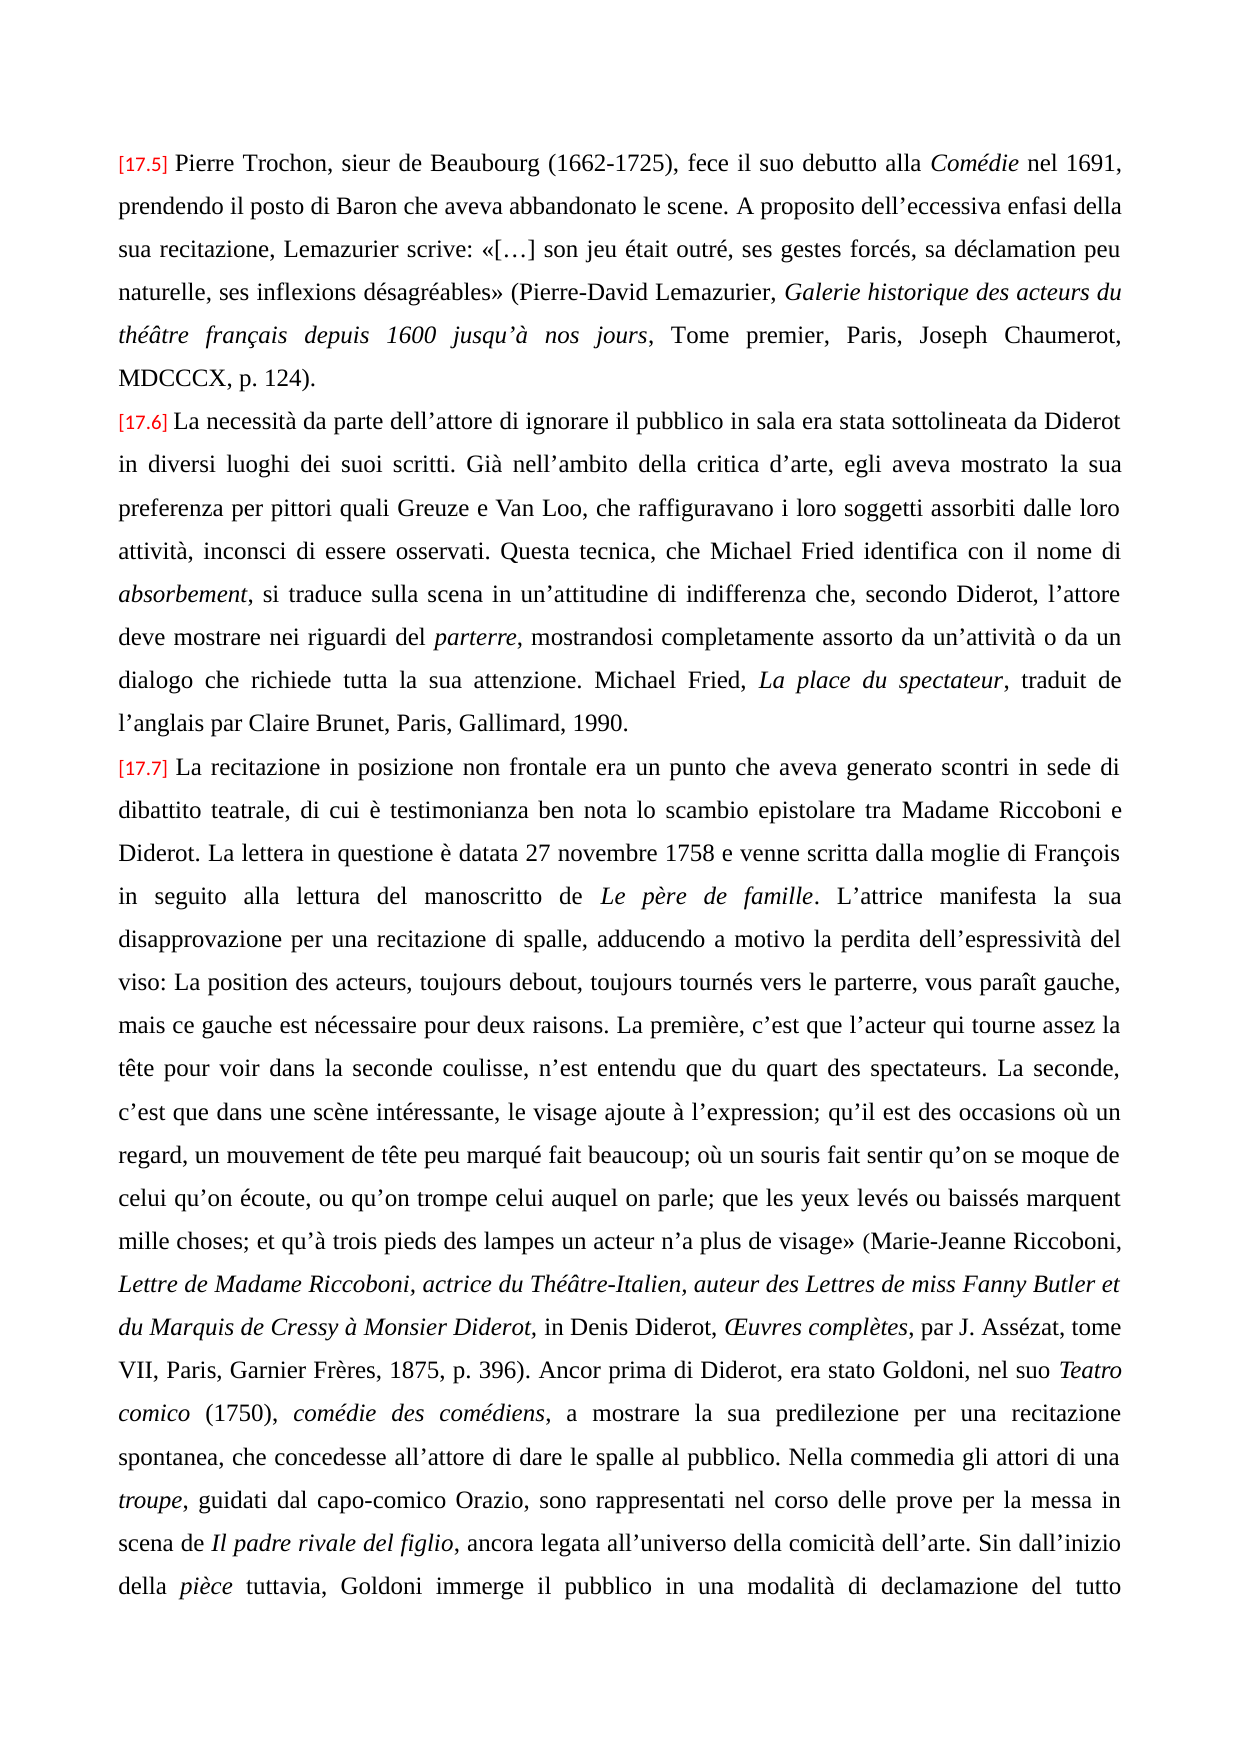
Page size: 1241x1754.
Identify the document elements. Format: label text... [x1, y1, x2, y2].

text [17.6] La necessità da parte dell’attore di ignorare il pubblico in sala era stata sottolineata da Diderot in diversi luoghi dei suoi scritti. Già nell’ambito della critica d’arte, egli aveva mostrato la sua preferenza per pittori quali Greuze e Van Loo, che raffiguravano i loro soggetti assorbiti dalle loro attività, inconsci di essere osservati. Questa tecnica, che Michael Fried identifica con il nome di absorbement, si traduce sulla scena in un’attitudine di indifferenza che, secondo Diderot, l’attore deve mostrare nei riguardi del parterre, mostrandosi completamente assorto da un’attività o da un dialogo che richiede tutta la sua attenzione. Michael Fried, La place du spectateur, traduit de l’anglais par Claire Brunet, Paris, Gallimard, 1990. [118, 406, 1122, 737]
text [118, 752, 1122, 1600]
text [17.5] Pierre Trochon, sieur de Beaubourg (1662-1725), fece il suo debutto alla Comédie nel 1691, prendendo il posto di Baron che aveva abbandonato le scene. A proposito dell’eccessiva enfasi della sua recitazione, Lemazurier scrive: «[…] son jeu était outré, ses gestes forcés, sa déclamation peu naturelle, ses inflexions désagréables» (Pierre-David Lemazurier, Galerie historique des acteurs du théâtre français depuis 1600 jusqu’à nos jours, Tome premier, Paris, Joseph Chaumerot, MDCCCX, p. 124). [118, 148, 1122, 392]
